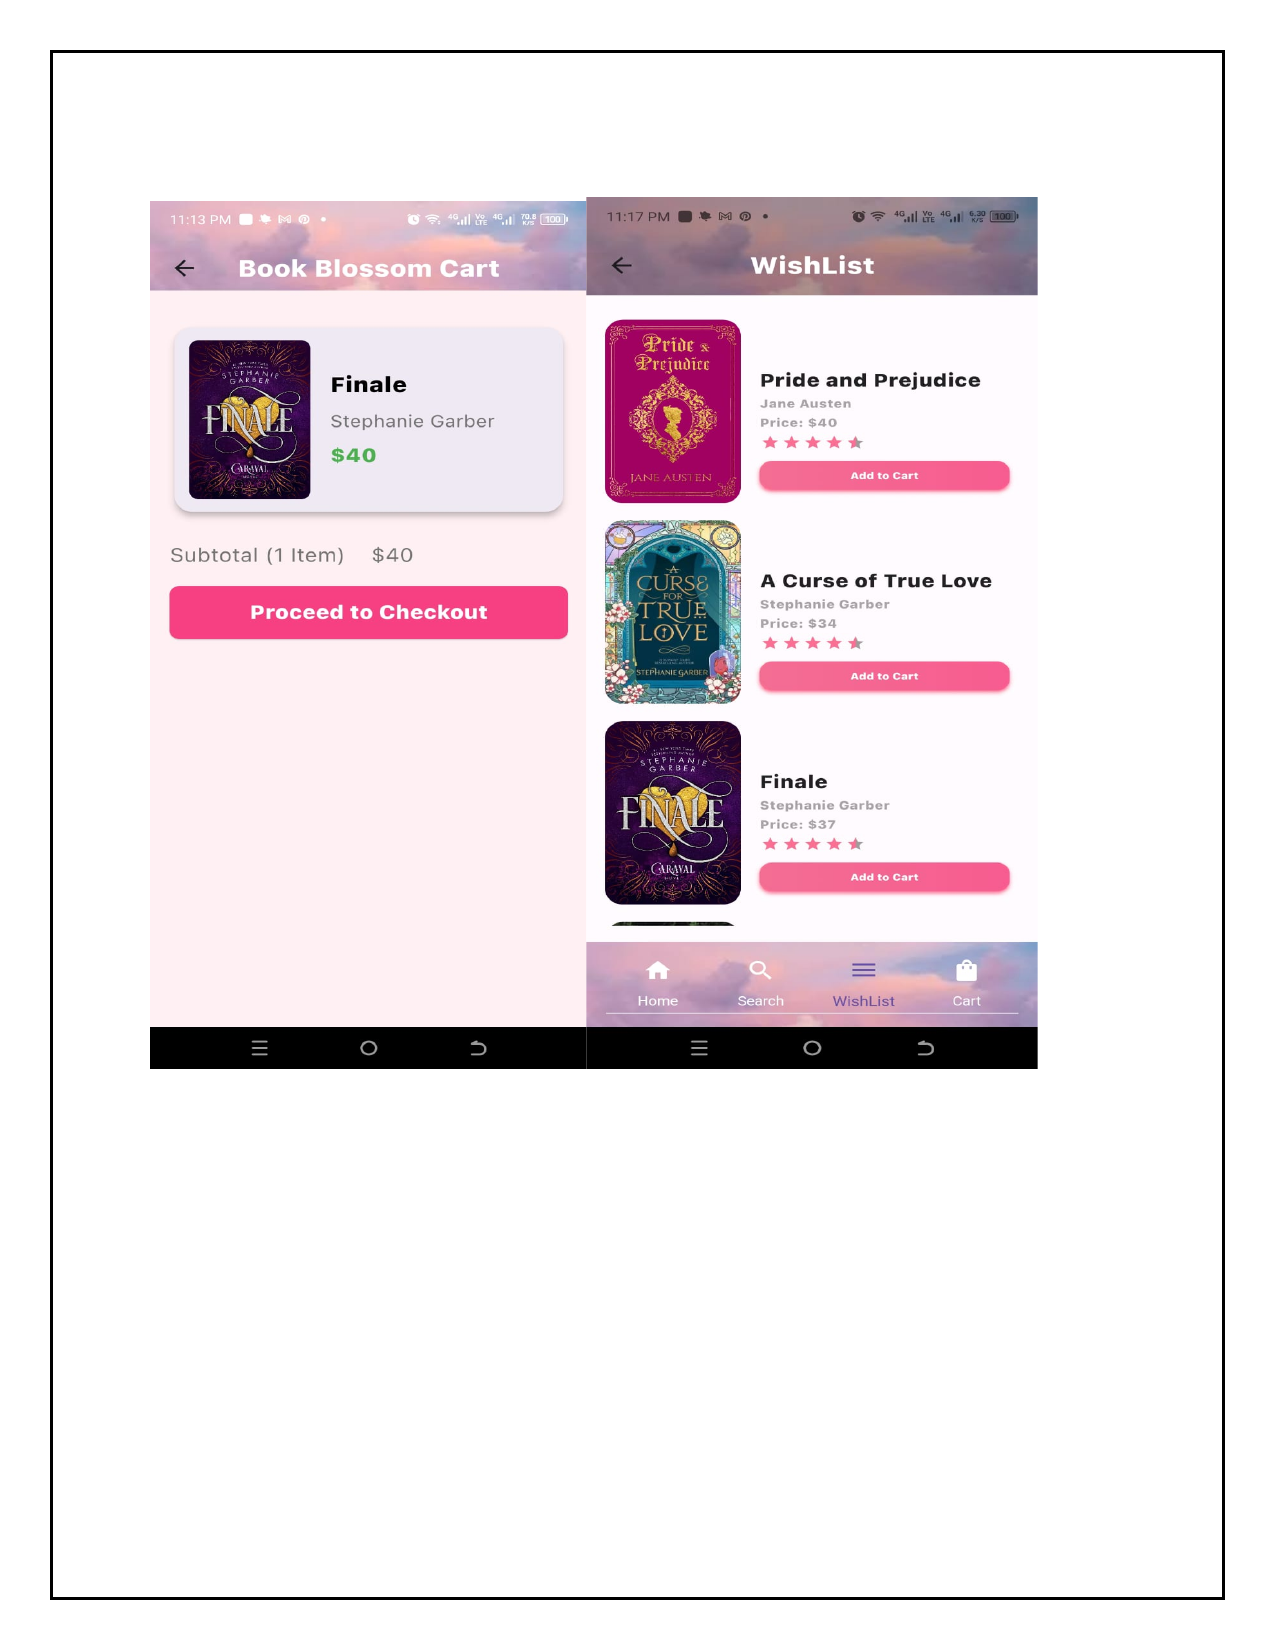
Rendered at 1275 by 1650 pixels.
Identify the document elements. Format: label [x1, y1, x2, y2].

picture [150, 197, 1038, 1069]
